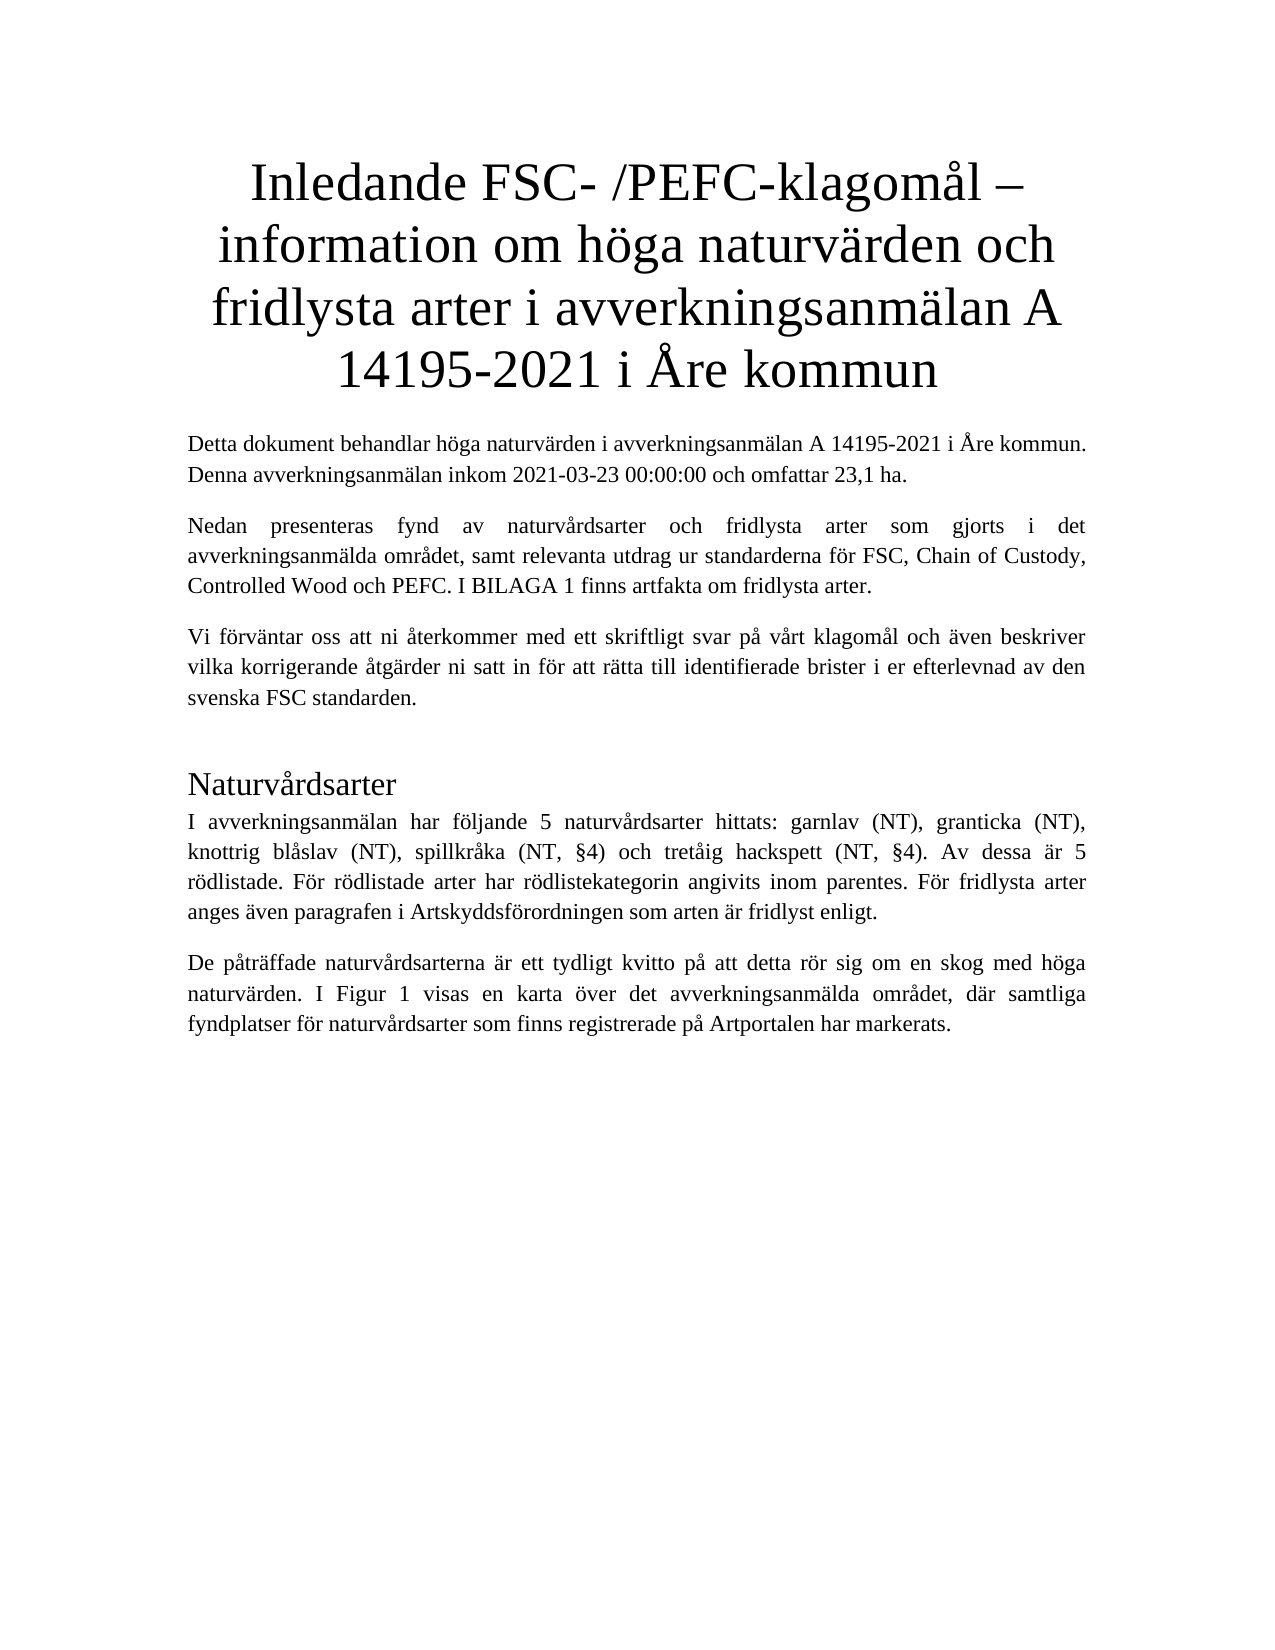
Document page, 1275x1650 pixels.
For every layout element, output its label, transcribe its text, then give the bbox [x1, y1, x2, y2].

text Nedan presenteras fynd av naturvårdsarter och fridlysta arter som gjorts i det avverkningsanmälda området, samt relevanta utdrag ur standarderna för FSC, Chain of Custody, Controlled Wood och PEFC. I BILAGA 1 finns artfakta om fridlysta arter. [187, 512, 1087, 598]
subtitle Naturvårdsarter [187, 764, 1087, 802]
text Vi förväntar oss att ni återkommer med ett skriftligt svar på vårt klagomål och även beskriver vilka korrigerande åtgärder ni satt in för att rätta till identifierade brister i er efterlevnad av den svenska FSC standarden. [187, 623, 1087, 710]
title Inledande FSC- /PEFC-klagomål – information om höga naturvärden och fridlysta arter i avverkningsanmälan A 14195-2021 i Åre kommun [187, 150, 1087, 399]
text Detta dokument behandlar höga naturvärden i avverkningsanmälan A 14195-2021 i Åre kommun. Denna avverkningsanmälan inkom 2021-03-23 00:00:00 och omfattar 23,1 ha. [187, 430, 1087, 487]
text I avverkningsanmälan har följande 5 naturvårdsarter hittats: garnlav (NT), granticka (NT), knottrig blåslav (NT), spillkråka (NT, §4) och tretåig hackspett (NT, §4). Av dessa är 5 rödlistade. För rödlistade arter har rödlistekategorin angivits inom parentes. För fridlysta arter anges även paragrafen i Artskyddsförordningen som arten är fridlyst enligt. [187, 808, 1087, 925]
text De påträffade naturvårdsarterna är ett tydligt kvitto på att detta rör sig om en skog med höga naturvärden. I Figur 1 visas en karta över det avverkningsanmälda området, där samtliga fyndplatser för naturvårdsarter som finns registrerade på Artportalen har markerats. [187, 949, 1087, 1036]
